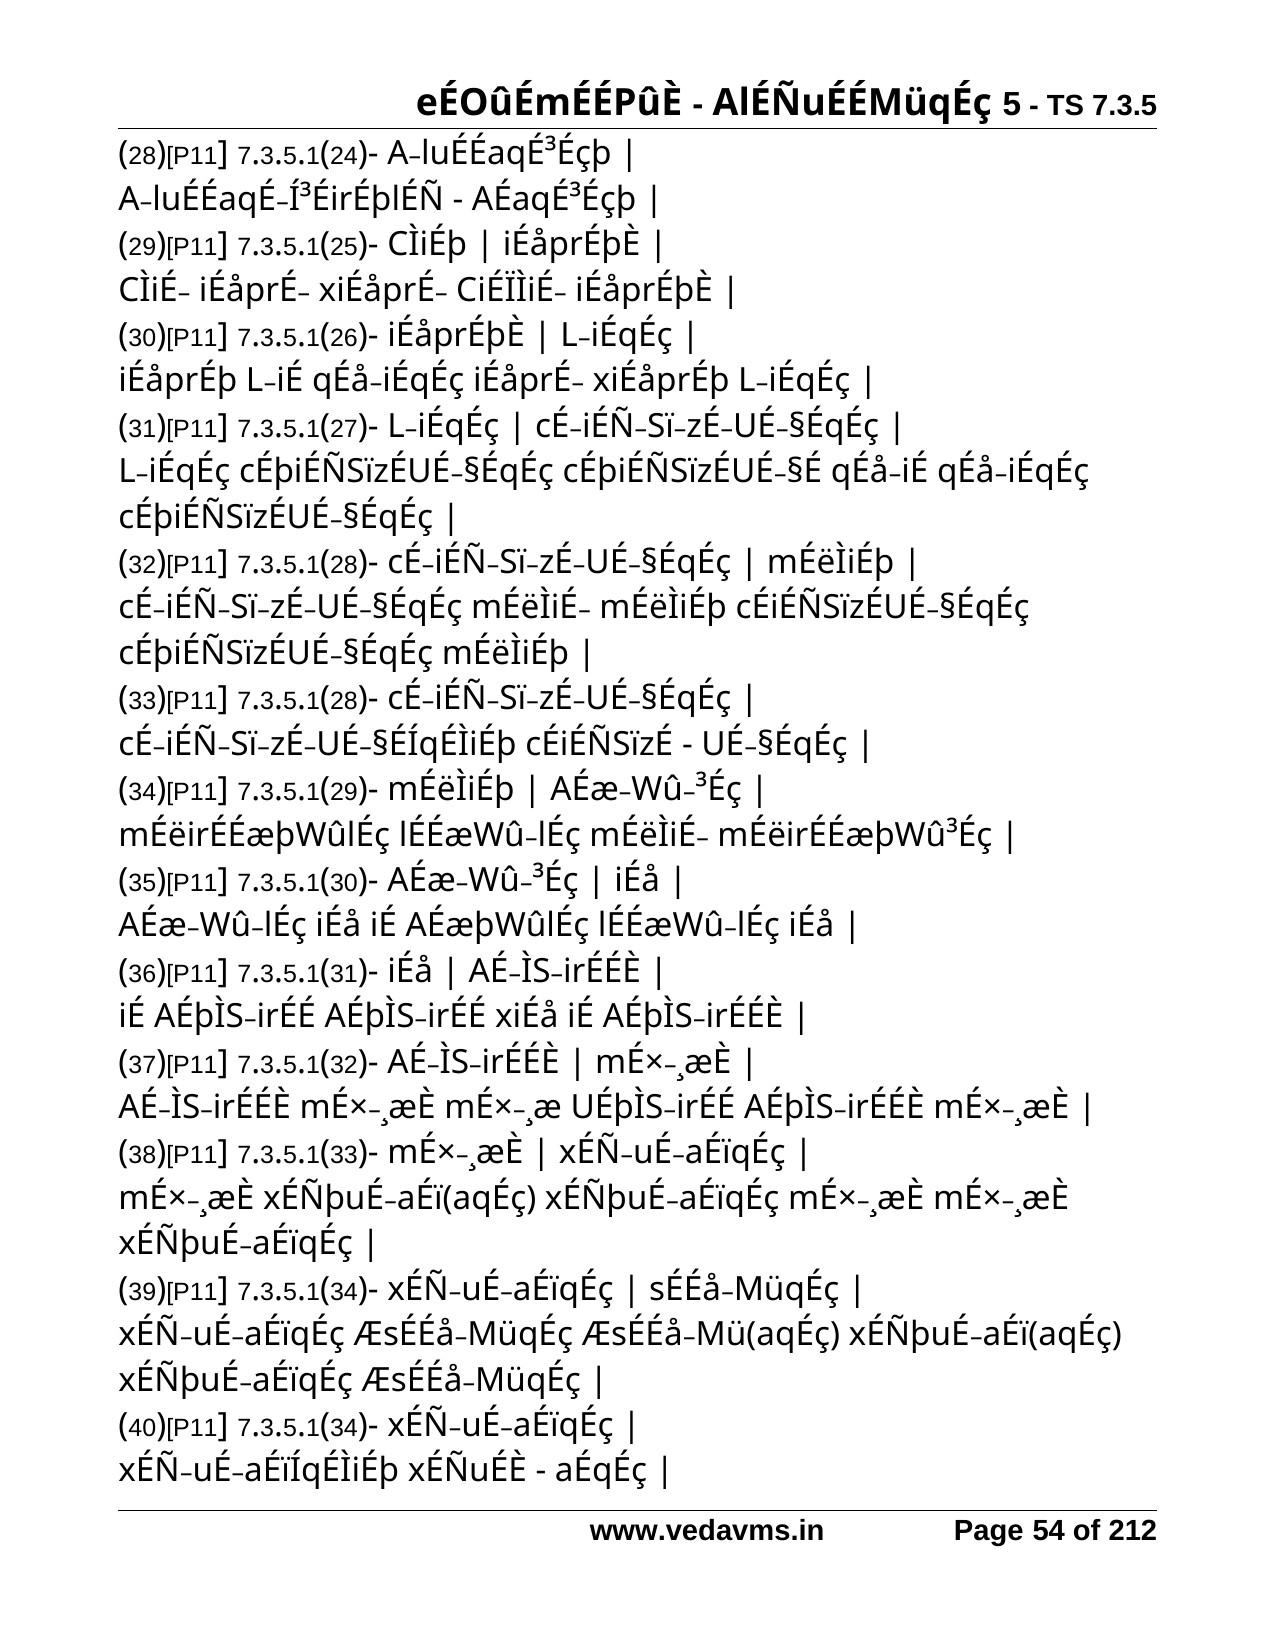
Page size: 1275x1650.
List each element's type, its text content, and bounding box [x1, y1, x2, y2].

text (33)[P11] 7.3.5.1(28)- cÉ–iÉÑ–Sï–zÉ–UÉ–§ÉqÉç | [118, 674, 1157, 719]
text xÉÑ–uÉ–aÉïÍqÉÌiÉþ xÉÑuÉÈ - aÉqÉç | [118, 1446, 1157, 1492]
text cÉ–iÉÑ–Sï–zÉ–UÉ–§ÉÍqÉÌiÉþ cÉiÉÑSïzÉ - UÉ–§ÉqÉç | [118, 719, 1157, 765]
text mÉëirÉÉæþWûlÉç lÉÉæWû–lÉç mÉëÌiÉ– mÉëirÉÉæþWû³Éç | [118, 810, 1157, 856]
text mÉ×–¸æÈ xÉÑþuÉ–aÉï(aqÉç) xÉÑþuÉ–aÉïqÉç mÉ×–¸æÈ mÉ×–¸æÈ xÉÑþuÉ–aÉïqÉç | [118, 1174, 1157, 1264]
text AÉæ–Wû–lÉç iÉå iÉ AÉæþWûlÉç lÉÉæWû–lÉç iÉå | [118, 901, 1157, 947]
text (38)[P11] 7.3.5.1(33)- mÉ×–¸æÈ | xÉÑ–uÉ–aÉïqÉç | [118, 1128, 1157, 1174]
text AÉ–ÌS–irÉÉÈ mÉ×–¸æÈ mÉ×–¸æ UÉþÌS–irÉÉ AÉþÌS–irÉÉÈ mÉ×–¸æÈ | [118, 1083, 1157, 1128]
text (28)[P11] 7.3.5.1(24)- A–luÉÉaqÉ³Éçþ | [118, 129, 1157, 174]
text (39)[P11] 7.3.5.1(34)- xÉÑ–uÉ–aÉïqÉç | sÉÉå–MüqÉç | [118, 1264, 1157, 1310]
text L–iÉqÉç cÉþiÉÑSïzÉUÉ–§ÉqÉç cÉþiÉÑSïzÉUÉ–§É qÉå–iÉ qÉå–iÉqÉç cÉþiÉÑSïzÉUÉ–§ÉqÉç | [118, 447, 1157, 538]
text (34)[P11] 7.3.5.1(29)- mÉëÌiÉþ | AÉæ–Wû–³Éç | [118, 765, 1157, 810]
text A–luÉÉaqÉ–Í³ÉirÉþlÉÑ - AÉaqÉ³Éçþ | [118, 174, 1157, 220]
text (31)[P11] 7.3.5.1(27)- L–iÉqÉç | cÉ–iÉÑ–Sï–zÉ–UÉ–§ÉqÉç | [118, 402, 1157, 447]
text xÉÑ–uÉ–aÉïqÉç ÆsÉÉå–MüqÉç ÆsÉÉå–Mü(aqÉç) xÉÑþuÉ–aÉï(aqÉç) xÉÑþuÉ–aÉïqÉç ÆsÉÉå–MüqÉç | [118, 1310, 1157, 1401]
text (32)[P11] 7.3.5.1(28)- cÉ–iÉÑ–Sï–zÉ–UÉ–§ÉqÉç | mÉëÌiÉþ | [118, 538, 1157, 583]
text iÉ AÉþÌS–irÉÉ AÉþÌS–irÉÉ xiÉå iÉ AÉþÌS–irÉÉÈ | [118, 992, 1157, 1037]
text (29)[P11] 7.3.5.1(25)- CÌiÉþ | iÉåprÉþÈ | [118, 220, 1157, 265]
text (36)[P11] 7.3.5.1(31)- iÉå | AÉ–ÌS–irÉÉÈ | [118, 947, 1157, 992]
text (30)[P11] 7.3.5.1(26)- iÉåprÉþÈ | L–iÉqÉç | [118, 311, 1157, 356]
text iÉåprÉþ L–iÉ qÉå–iÉqÉç iÉåprÉ– xiÉåprÉþ L–iÉqÉç | [118, 356, 1157, 402]
text (40)[P11] 7.3.5.1(34)- xÉÑ–uÉ–aÉïqÉç | [118, 1401, 1157, 1446]
text CÌiÉ– iÉåprÉ– xiÉåprÉ– CiÉÏÌiÉ– iÉåprÉþÈ | [118, 265, 1157, 311]
text (37)[P11] 7.3.5.1(32)- AÉ–ÌS–irÉÉÈ | mÉ×–¸æÈ | [118, 1037, 1157, 1083]
text cÉ–iÉÑ–Sï–zÉ–UÉ–§ÉqÉç mÉëÌiÉ– mÉëÌiÉþ cÉiÉÑSïzÉUÉ–§ÉqÉç cÉþiÉÑSïzÉUÉ–§ÉqÉç mÉëÌiÉþ | [118, 583, 1157, 674]
text (35)[P11] 7.3.5.1(30)- AÉæ–Wû–³Éç | iÉå | [118, 856, 1157, 901]
